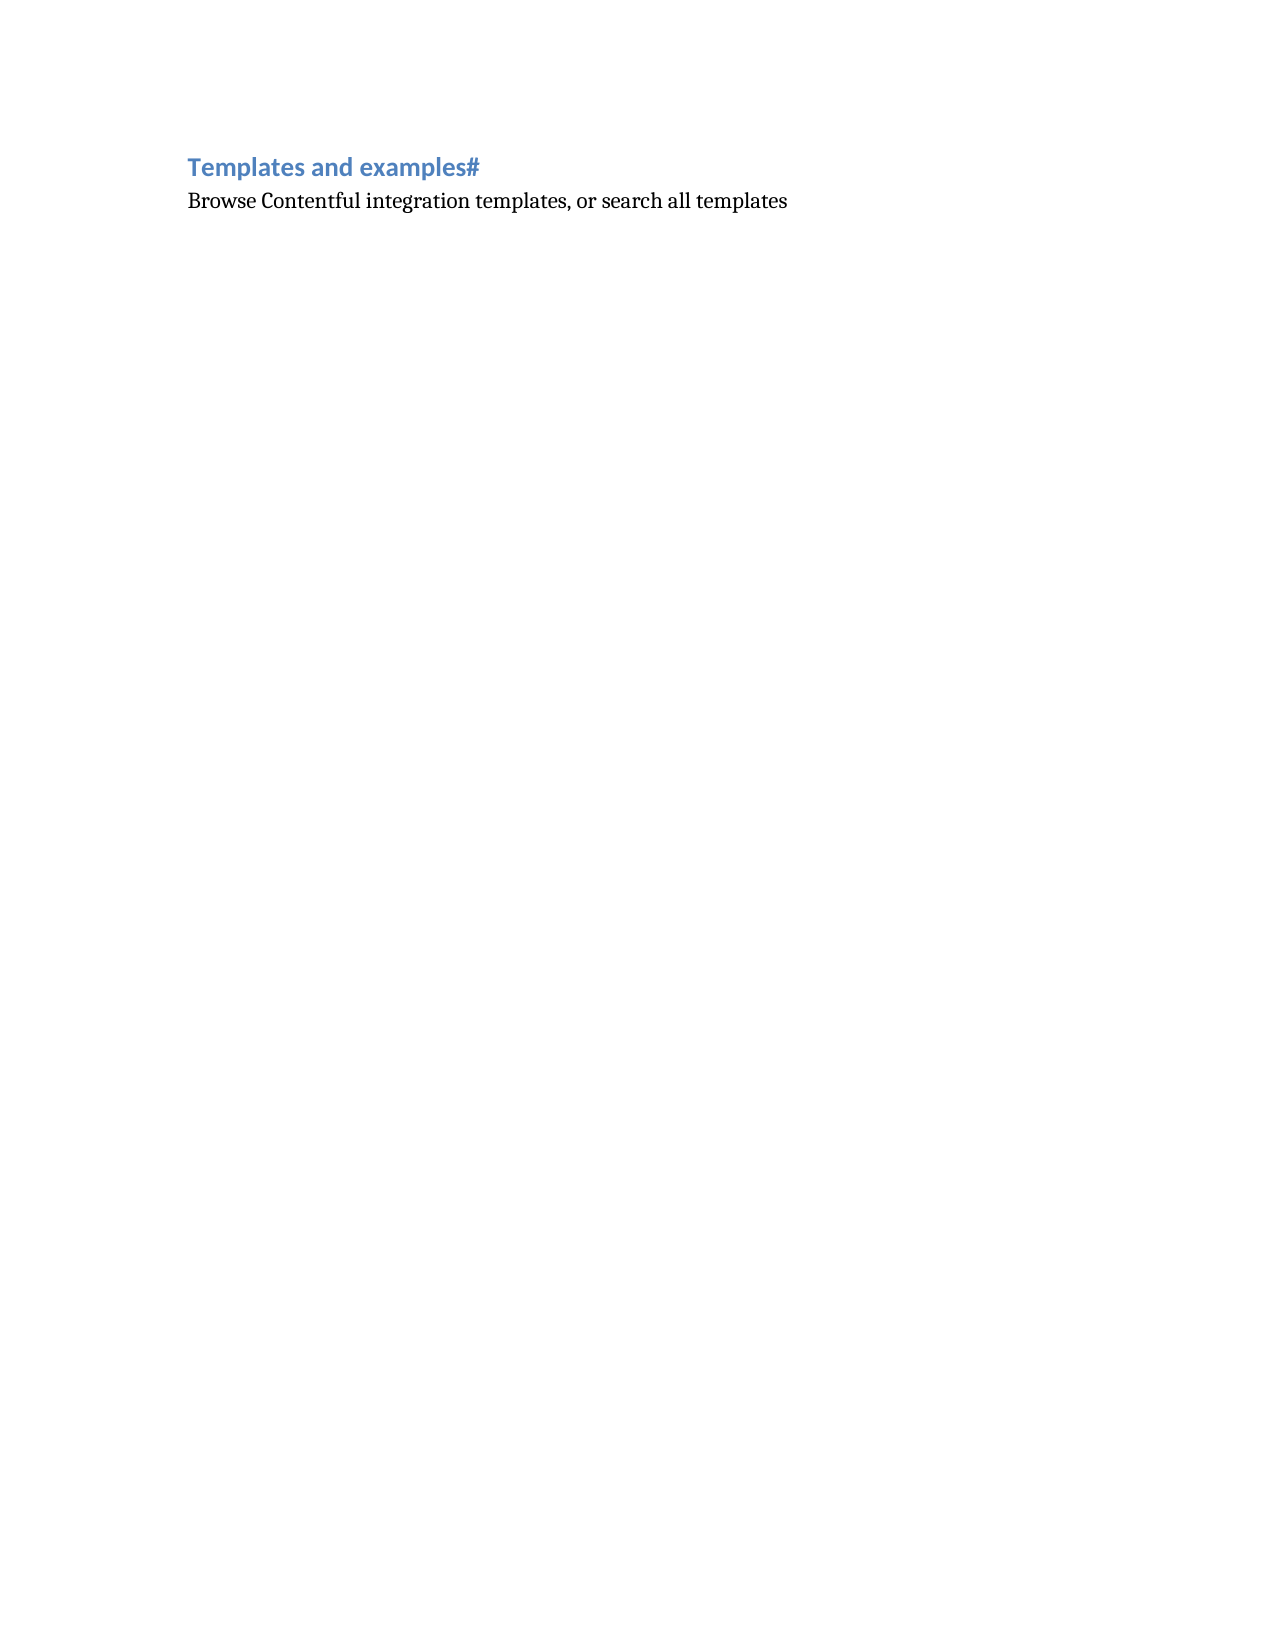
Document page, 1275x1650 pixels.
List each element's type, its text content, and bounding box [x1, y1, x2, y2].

text Browse Contentful integration templates, or search all templates [187, 188, 1087, 214]
subtitle Templates and examples# [187, 150, 1087, 183]
